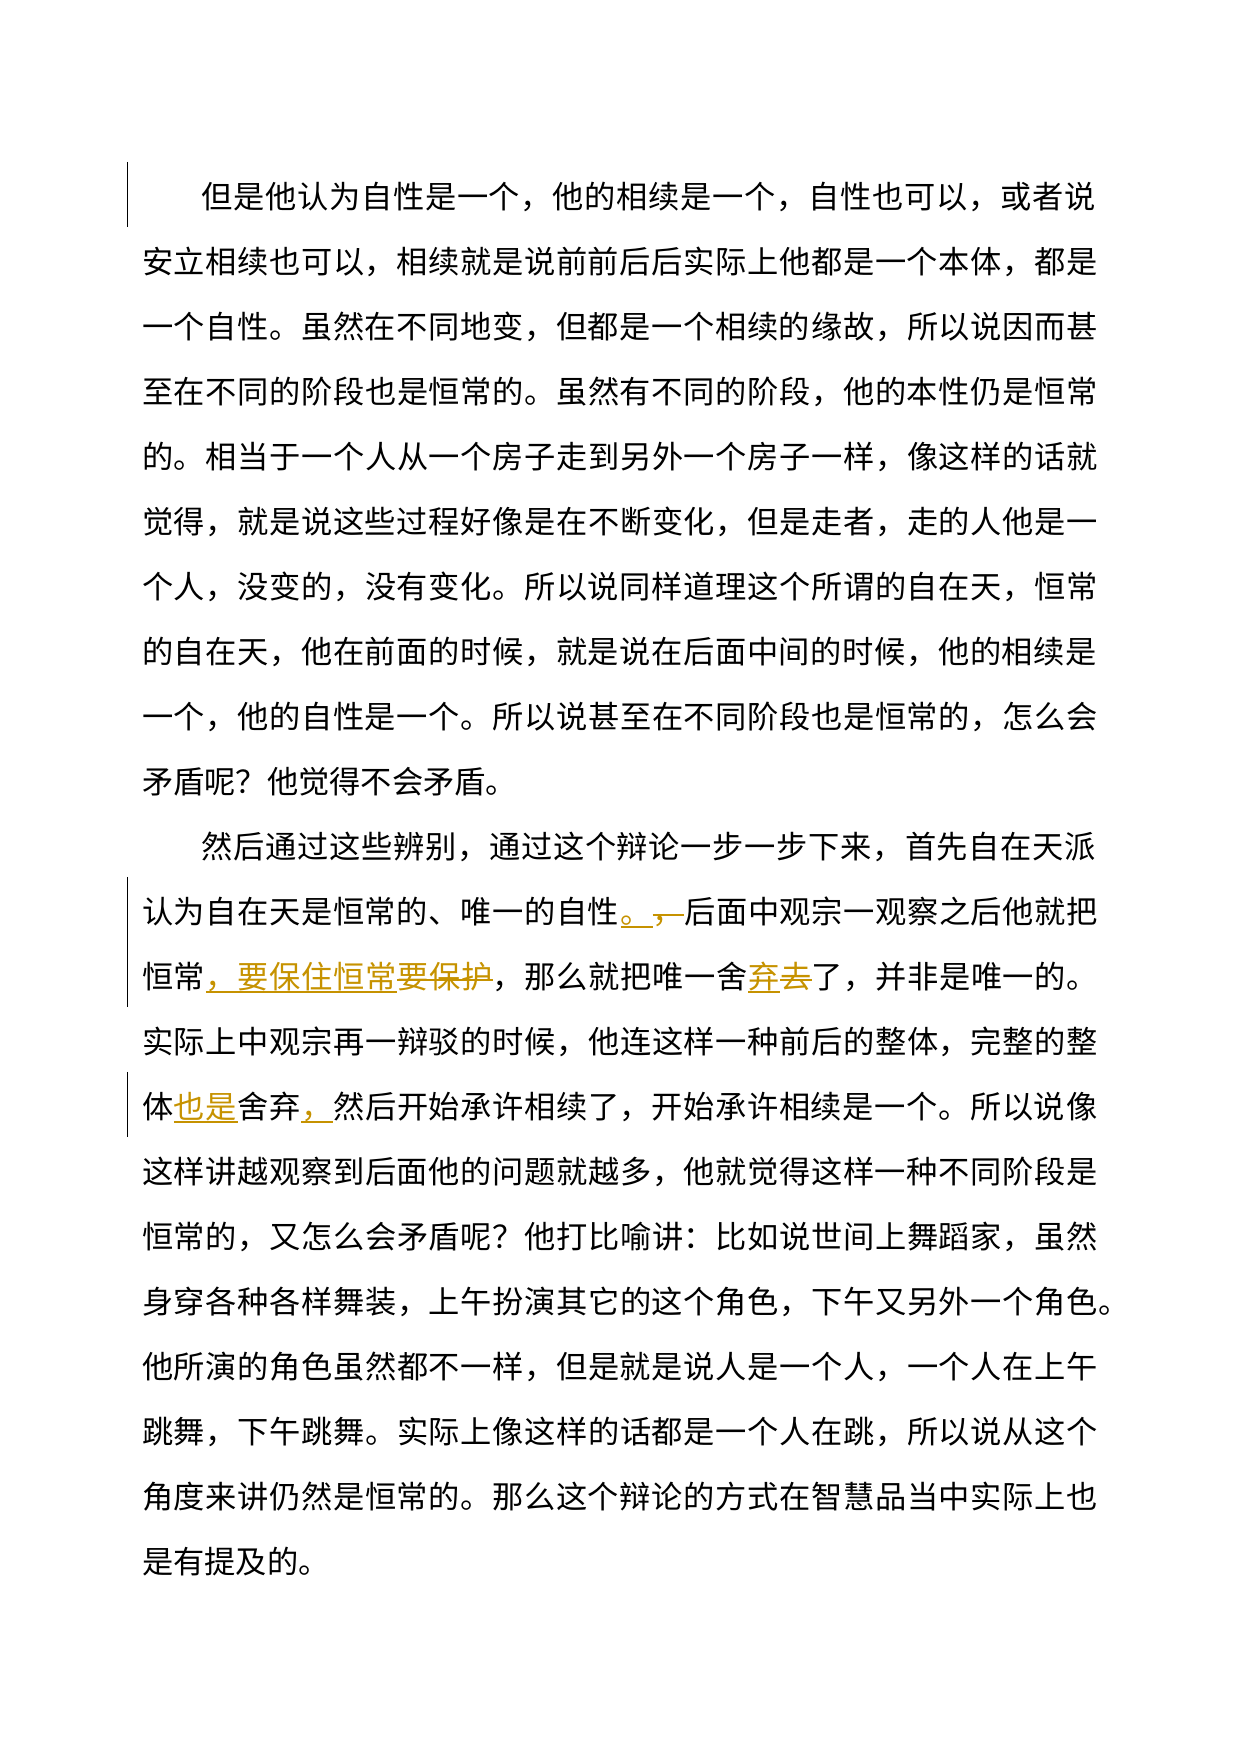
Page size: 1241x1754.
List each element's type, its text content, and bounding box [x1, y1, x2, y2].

text 然后通过这些辨别，通过这个辩论一步一步下来，首先自在天派认为自在天是恒常的、唯一的自性后面中观宗一观察之后他就把恒常，那么就把唯一舍了，并非是唯一的。实际上中观宗再一辩驳的时候，他连这样一种前后的整体，完整的整体舍弃然后开始承许相续了，开始承许相续是一个。所以说像这样讲越观察到后面他的问题就越多，他就觉得这样一种不同阶段是恒常的，又怎么会矛盾呢？他打比喻讲：比如说世间上舞蹈家，虽然身穿各种各样舞装，上午扮演其它的这个角色，下午又另外一个角色。他所演的角色虽然都不一样，但是就是说人是一个人，一个人在上午跳舞，下午跳舞。实际上像这样的话都是一个人在跳，所以说从这个角度来讲仍然是恒常的。那么这个辩论的方式在智慧品当中实际上也是有提及的。 [142, 812, 1098, 1592]
text 但是他认为自性是一个，他的相续是一个，自性也可以，或者说安立相续也可以，相续就是说前前后后实际上他都是一个本体，都是一个自性。虽然在不同地变，但都是一个相续的缘故，所以说因而甚至在不同的阶段也是恒常的。虽然有不同的阶段，他的本性仍是恒常的。相当于一个人从一个房子走到另外一个房子一样，像这样的话就觉得，就是说这些过程好像是在不断变化，但是走者，走的人他是一个人，没变的，没有变化。所以说同样道理这个所谓的自在天，恒常的自在天，他在前面的时候，就是说在后面中间的时候，他的相续是一个，他的自性是一个。所以说甚至在不同阶段也是恒常的，怎么会矛盾呢？他觉得不会矛盾。 [142, 162, 1098, 812]
